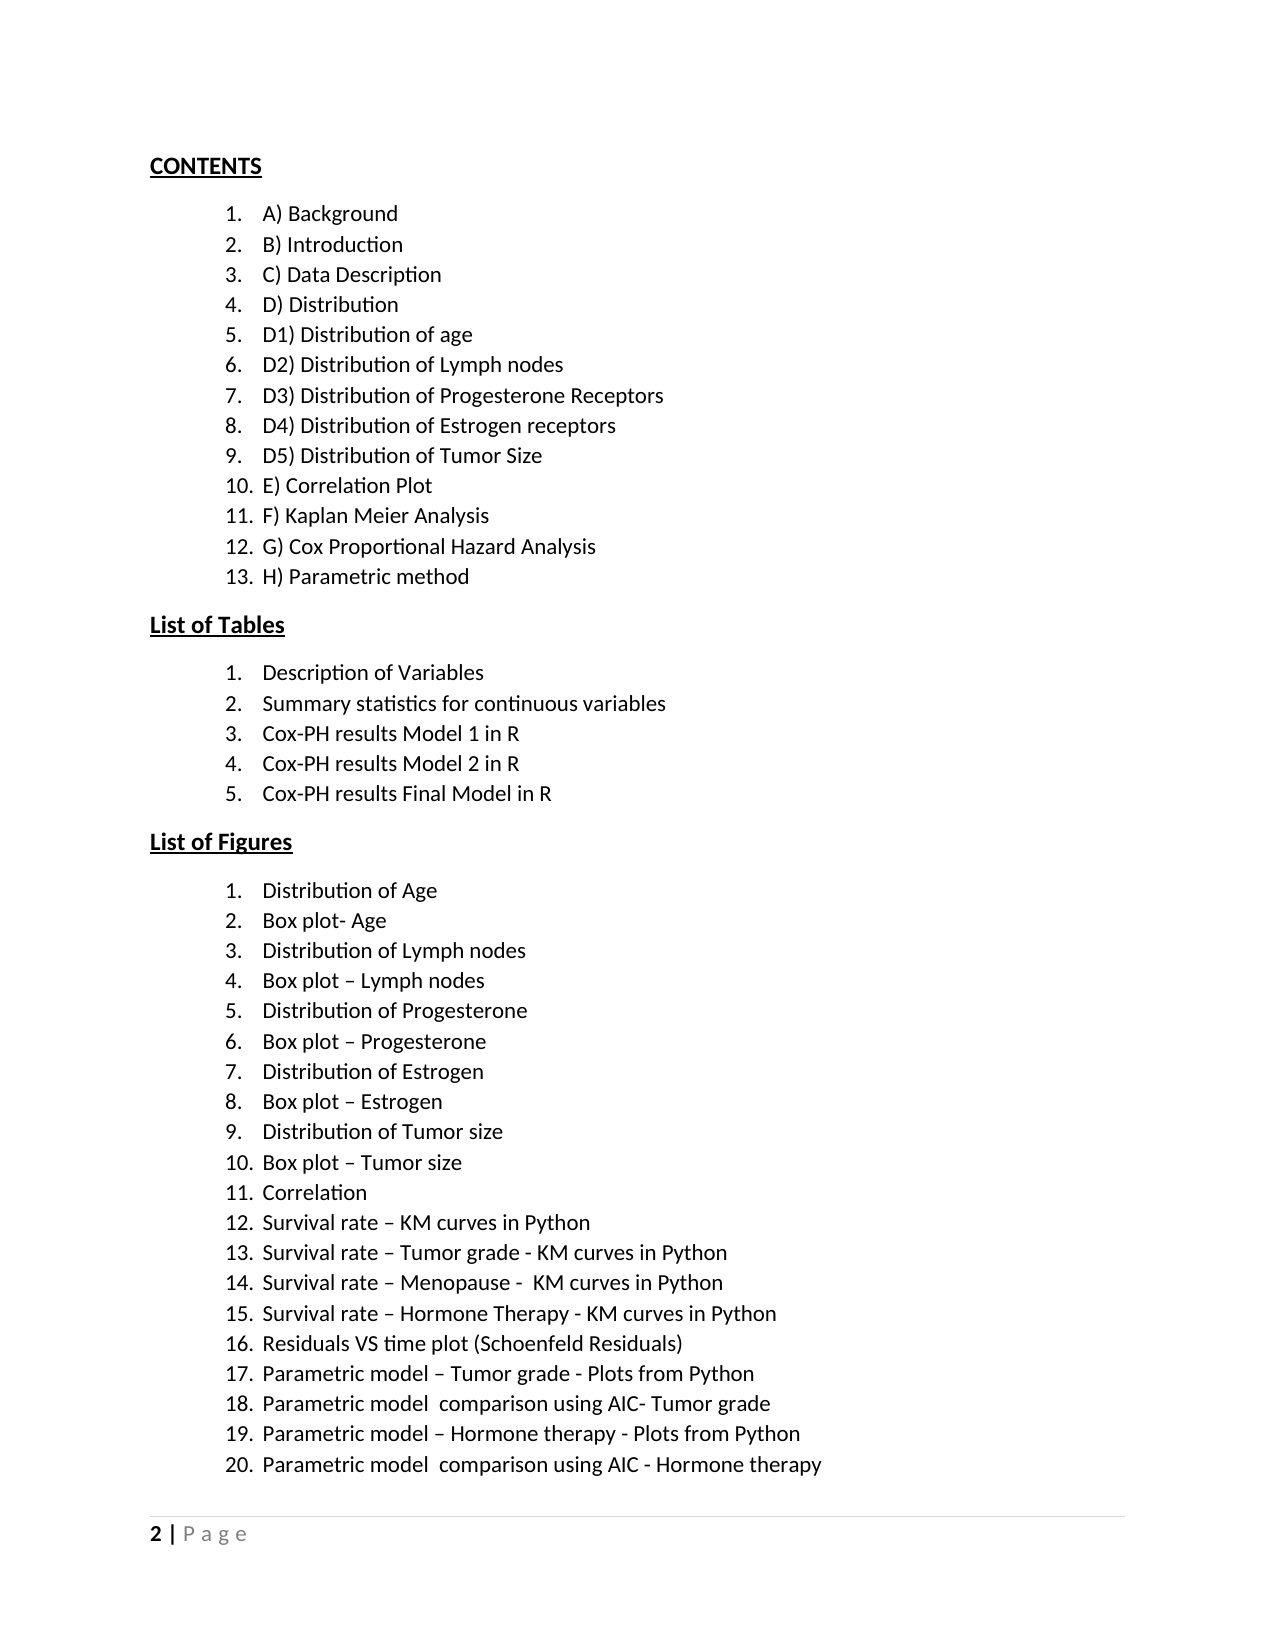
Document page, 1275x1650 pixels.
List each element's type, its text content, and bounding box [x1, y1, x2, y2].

list Survival rate – Tumor grade - KM curves in Python [225, 1238, 1125, 1266]
list Box plot – Estrogen [225, 1087, 1125, 1115]
list G) Cox Proportional Hazard Analysis [225, 532, 1125, 560]
list Cox-PH results Model 1 in R [225, 719, 1125, 747]
list Description of Variables [225, 658, 1125, 687]
list H) Parametric method [225, 562, 1125, 590]
list Summary statistics for continuous variables [225, 689, 1125, 717]
list Box plot – Lymph nodes [225, 966, 1125, 994]
list F) Kaplan Meier Analysis [225, 502, 1125, 530]
list D4) Distribution of Estrogen receptors [225, 411, 1125, 439]
list Distribution of Age [225, 876, 1125, 904]
list D5) Distribution of Tumor Size [225, 441, 1125, 469]
text List of Tables [150, 609, 1125, 639]
list Correlation [225, 1178, 1125, 1206]
list Survival rate – Hormone Therapy - KM curves in Python [225, 1299, 1125, 1327]
list Box plot – Tumor size [225, 1148, 1125, 1176]
list Distribution of Progesterone [225, 997, 1125, 1025]
list Distribution of Tumor size [225, 1117, 1125, 1146]
text CONTENTS [150, 150, 1125, 181]
list Cox-PH results Final Model in R [225, 779, 1125, 807]
list D2) Distribution of Lymph nodes [225, 351, 1125, 379]
list Survival rate – Menopause - KM curves in Python [225, 1268, 1125, 1297]
list Box plot – Progesterone [225, 1027, 1125, 1055]
list Distribution of Lymph nodes [225, 936, 1125, 964]
list C) Data Description [225, 260, 1125, 288]
list A) Background [225, 199, 1125, 228]
list E) Correlation Plot [225, 471, 1125, 499]
list Cox-PH results Model 2 in R [225, 749, 1125, 777]
list Residuals VS time plot (Schoenfeld Residuals) [225, 1329, 1125, 1357]
list D3) Distribution of Progesterone Receptors [225, 381, 1125, 409]
list Parametric model – Hormone therapy - Plots from Python [225, 1419, 1125, 1448]
list B) Introduction [225, 230, 1125, 258]
text List of Figures [150, 826, 1125, 857]
list Distribution of Estrogen [225, 1057, 1125, 1085]
list Box plot- Age [225, 906, 1125, 934]
list D) Distribution [225, 290, 1125, 318]
list Survival rate – KM curves in Python [225, 1208, 1125, 1236]
list Parametric model – Tumor grade - Plots from Python [225, 1359, 1125, 1387]
list D1) Distribution of age [225, 320, 1125, 348]
list Parametric model comparison using AIC - Hormone therapy [225, 1450, 1125, 1478]
list Parametric model comparison using AIC- Tumor grade [225, 1389, 1125, 1417]
